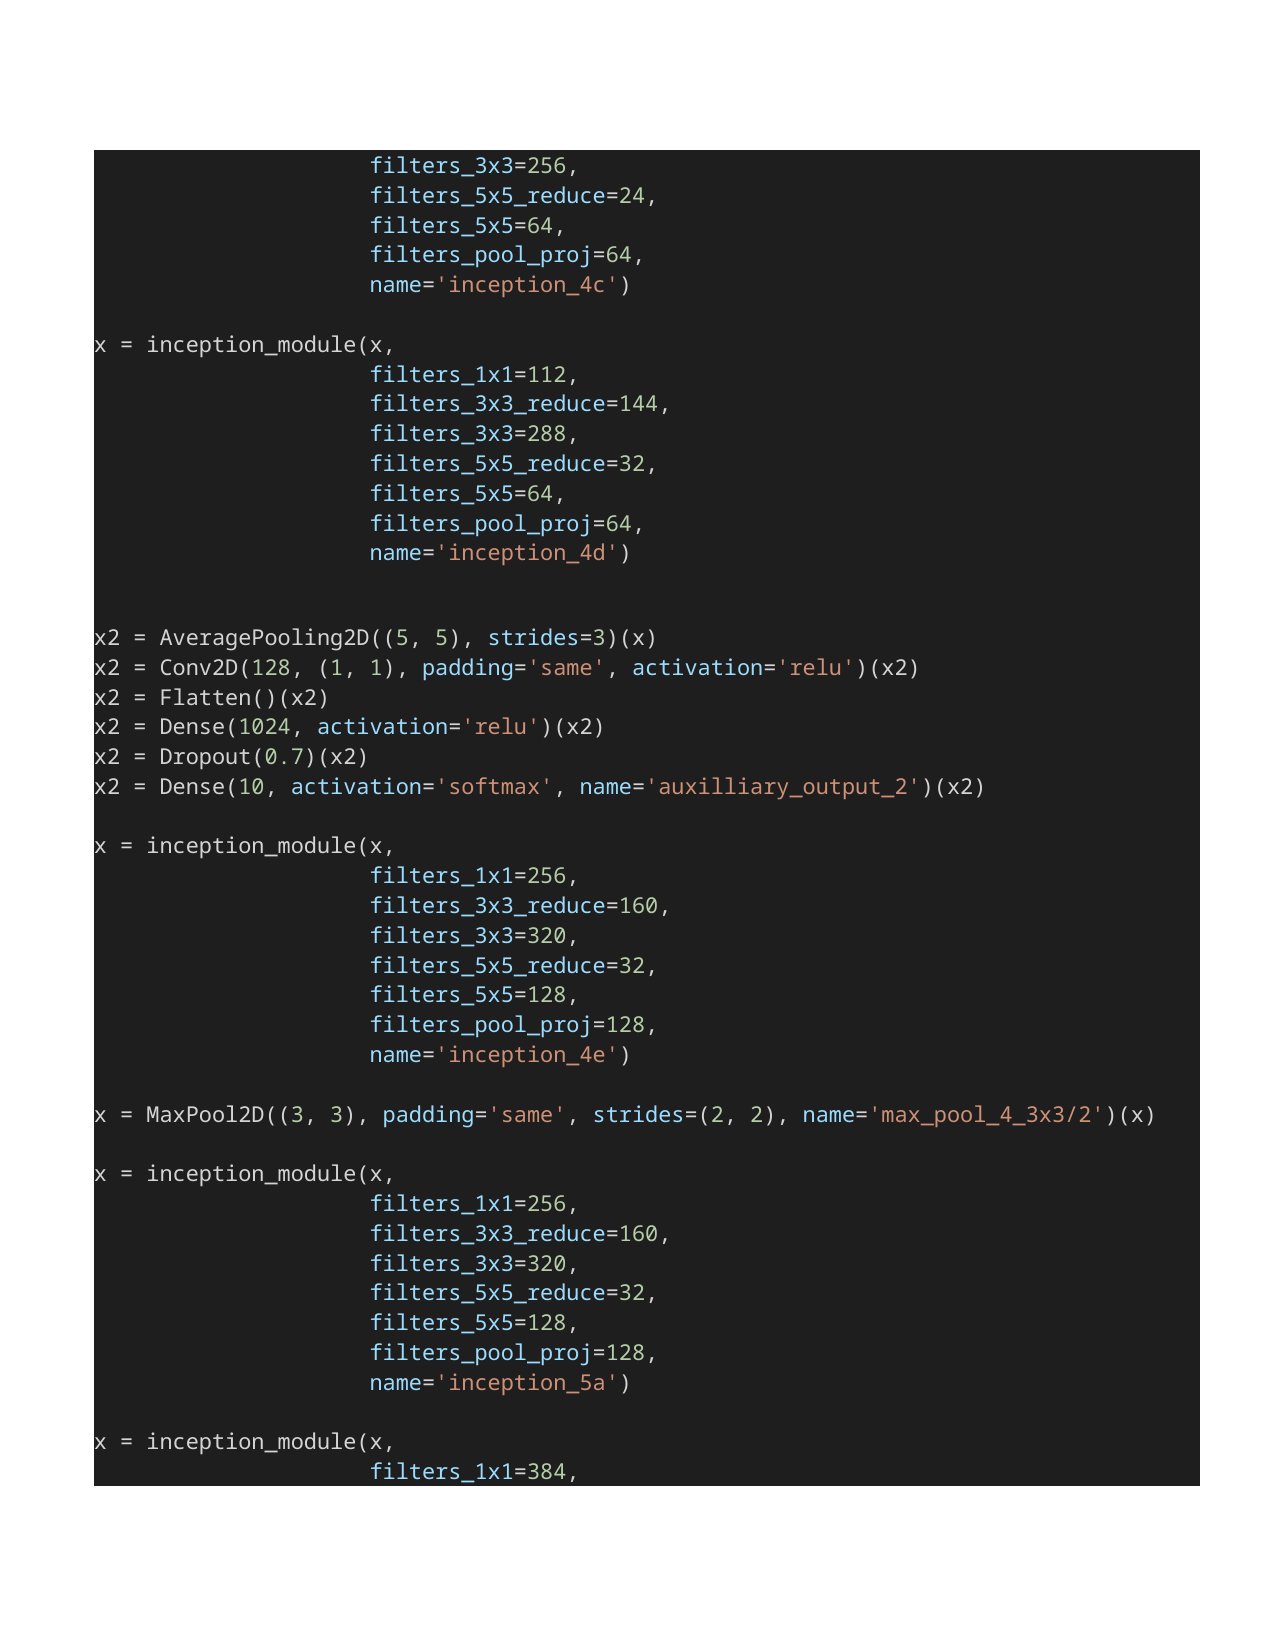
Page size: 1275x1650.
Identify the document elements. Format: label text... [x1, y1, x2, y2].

text name='inception_5a') [94, 1367, 1200, 1396]
text filters_3x3_reduce=160, [94, 890, 1200, 920]
text x = inception_module(x, [94, 1426, 1200, 1456]
text name='inception_4c') [94, 269, 1200, 299]
text filters_pool_proj=64, [94, 239, 1200, 269]
text name='inception_4e') [94, 1039, 1200, 1069]
text filters_5x5_reduce=32, [94, 949, 1200, 979]
text filters_1x1=112, [94, 358, 1200, 388]
text x = inception_module(x, [94, 329, 1200, 358]
text filters_5x5=128, [94, 1307, 1200, 1337]
text x = inception_module(x, [94, 1158, 1200, 1188]
text filters_3x3=320, [94, 1247, 1200, 1277]
text filters_3x3=288, [94, 418, 1200, 448]
text filters_3x3_reduce=144, [94, 388, 1200, 418]
text filters_1x1=256, [94, 1188, 1200, 1218]
text x2 = Dense(10, activation='softmax', name='auxilliary_output_2')(x2) [94, 771, 1200, 801]
text filters_5x5_reduce=32, [94, 1277, 1200, 1307]
text filters_5x5=64, [94, 209, 1200, 239]
text x2 = AveragePooling2D((5, 5), strides=3)(x) [94, 622, 1200, 652]
text x2 = Flatten()(x2) [94, 681, 1200, 711]
text filters_3x3=320, [94, 920, 1200, 949]
text x2 = Conv2D(128, (1, 1), padding='same', activation='relu')(x2) [94, 652, 1200, 681]
text filters_1x1=256, [94, 860, 1200, 890]
text filters_pool_proj=128, [94, 1009, 1200, 1039]
text filters_5x5=128, [94, 979, 1200, 1009]
text x = MaxPool2D((3, 3), padding='same', strides=(2, 2), name='max_pool_4_3x3/2')(x) [94, 1098, 1200, 1128]
text filters_5x5=64, [94, 478, 1200, 507]
text filters_1x1=384, [94, 1456, 1200, 1486]
text x2 = Dropout(0.7)(x2) [94, 741, 1200, 771]
text name='inception_4d') [94, 537, 1200, 567]
text x = inception_module(x, [94, 830, 1200, 860]
text filters_pool_proj=64, [94, 507, 1200, 537]
text filters_5x5_reduce=24, [94, 180, 1200, 209]
text x2 = Dense(1024, activation='relu')(x2) [94, 711, 1200, 741]
text filters_5x5_reduce=32, [94, 448, 1200, 478]
text filters_3x3=256, [94, 150, 1200, 180]
text filters_3x3_reduce=160, [94, 1218, 1200, 1247]
text filters_pool_proj=128, [94, 1337, 1200, 1367]
